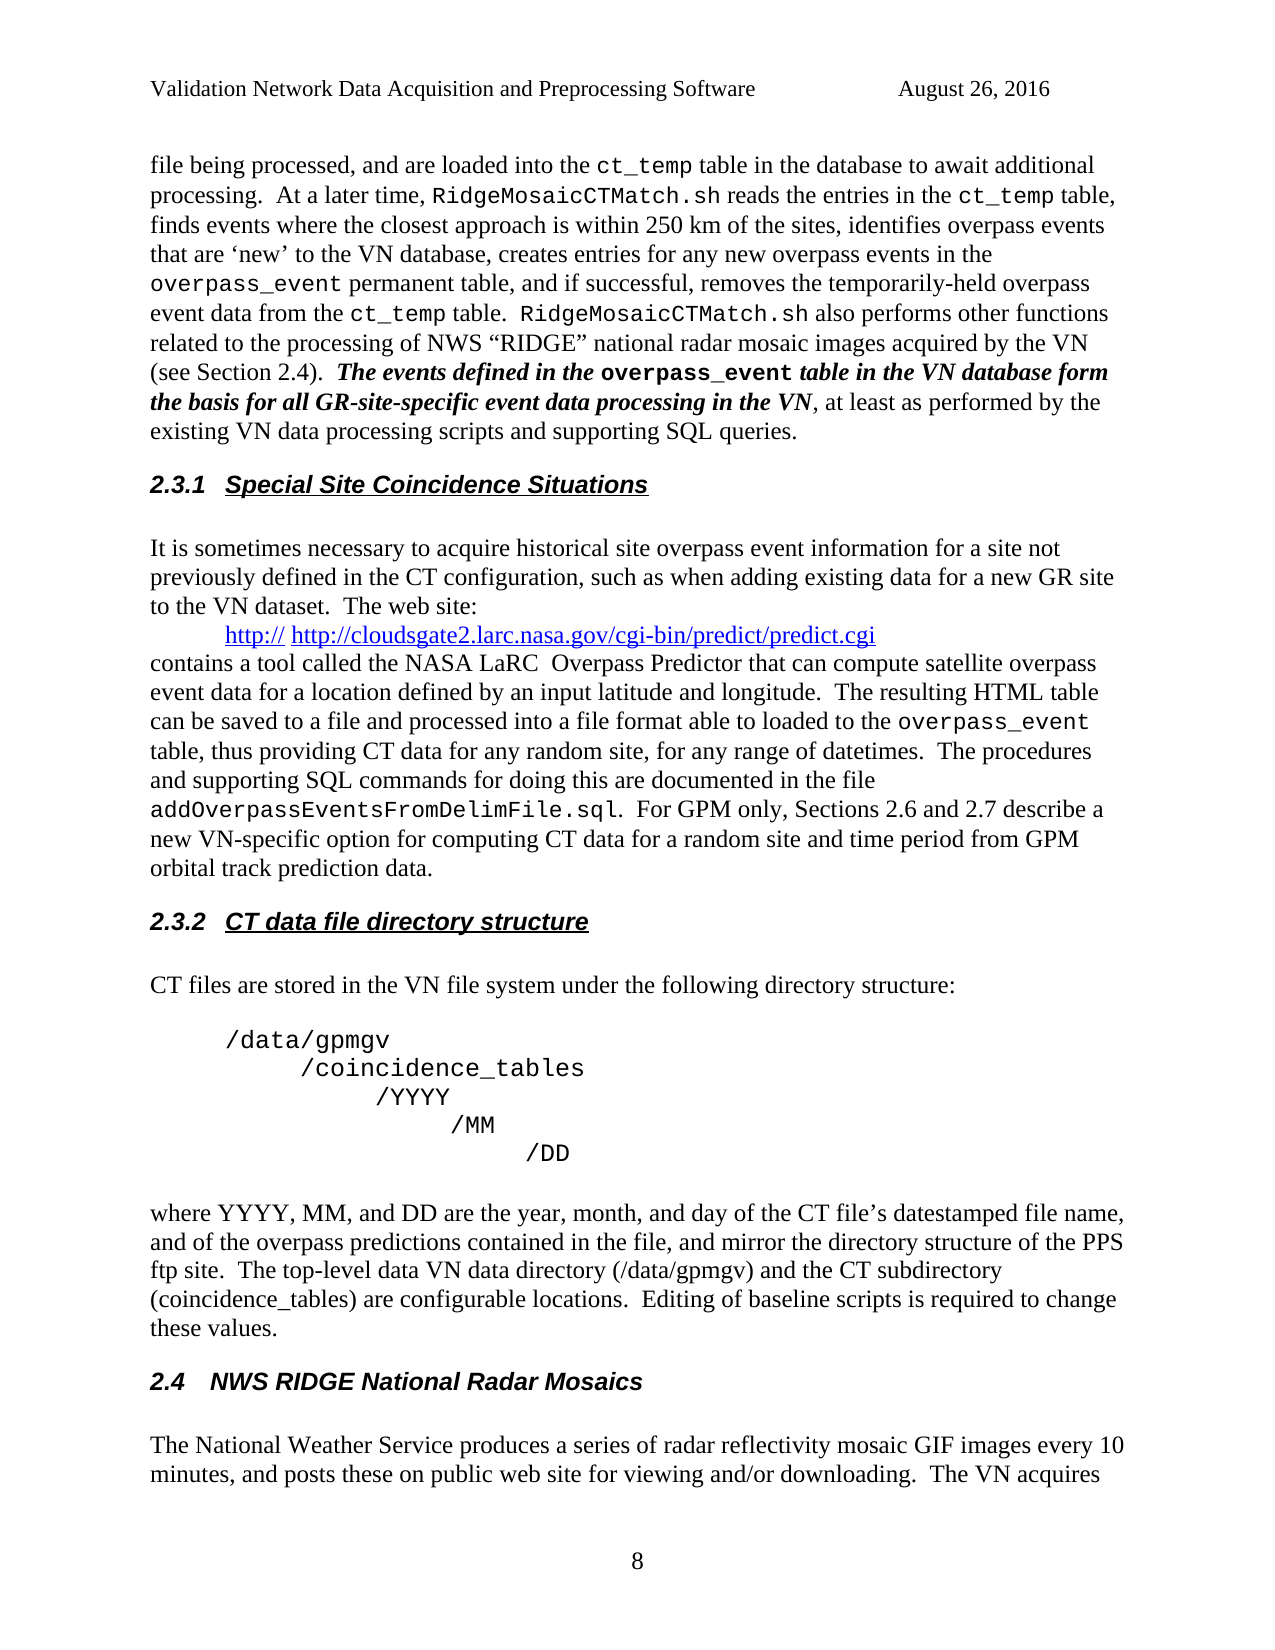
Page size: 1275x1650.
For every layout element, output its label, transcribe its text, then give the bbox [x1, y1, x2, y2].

list It is sometimes necessary to acquire historical site overpass event information for a site not previously defined in the CT configuration, such as when adding existing data for a new GR site to the VN dataset. The web site: [150, 533, 1125, 620]
list contains a tool called the NASA LaRC Overpass Predictor that can compute satellite overpass event data for a location defined by an input latitude and longitude. The resulting HTML table can be saved to a file and processed into a file format able to loaded to the overpass_event table, thus providing CT data for any random site, for any range of datetimes. The procedures and supporting SQL commands for doing this are documented in the file addOverpassEventsFromDelimFile.sql. For GPM only, Sections 2.6 and 2.7 describe a new VN-specific option for computing CT data for a random site and time period from GPM orbital track prediction data. [150, 648, 1125, 881]
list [150, 1431, 1125, 1488]
list /data/gpmgv [202, 1028, 1125, 1056]
list /DD [202, 1141, 1125, 1169]
subtitle Special Site Coincidence Situations [150, 470, 1125, 498]
subtitle NWS RIDGE National Radar Mosaics [150, 1367, 1125, 1396]
list /MM [202, 1113, 1125, 1141]
list http:// http://cloudsgate2.larc.nasa.gov/cgi-bin/predict/predict.cgi [150, 620, 1125, 648]
list where YYYY, MM, and DD are the year, month, and day of the CT file’s datestamped file name, and of the overpass predictions contained in the file, and mirror the directory structure of the PPS ftp site. The top-level data VN data directory (/data/gpmgv) and the CT subdirectory (coincidence_tables) are configurable locations. Editing of baseline scripts is required to change these values. [150, 1198, 1125, 1342]
list /YYYY [202, 1084, 1125, 1113]
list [150, 150, 1125, 445]
subtitle CT data file directory structure [150, 906, 1125, 935]
list CT files are stored in the VN file system under the following directory structure: [150, 970, 1125, 999]
list /coincidence_tables [202, 1056, 1125, 1084]
